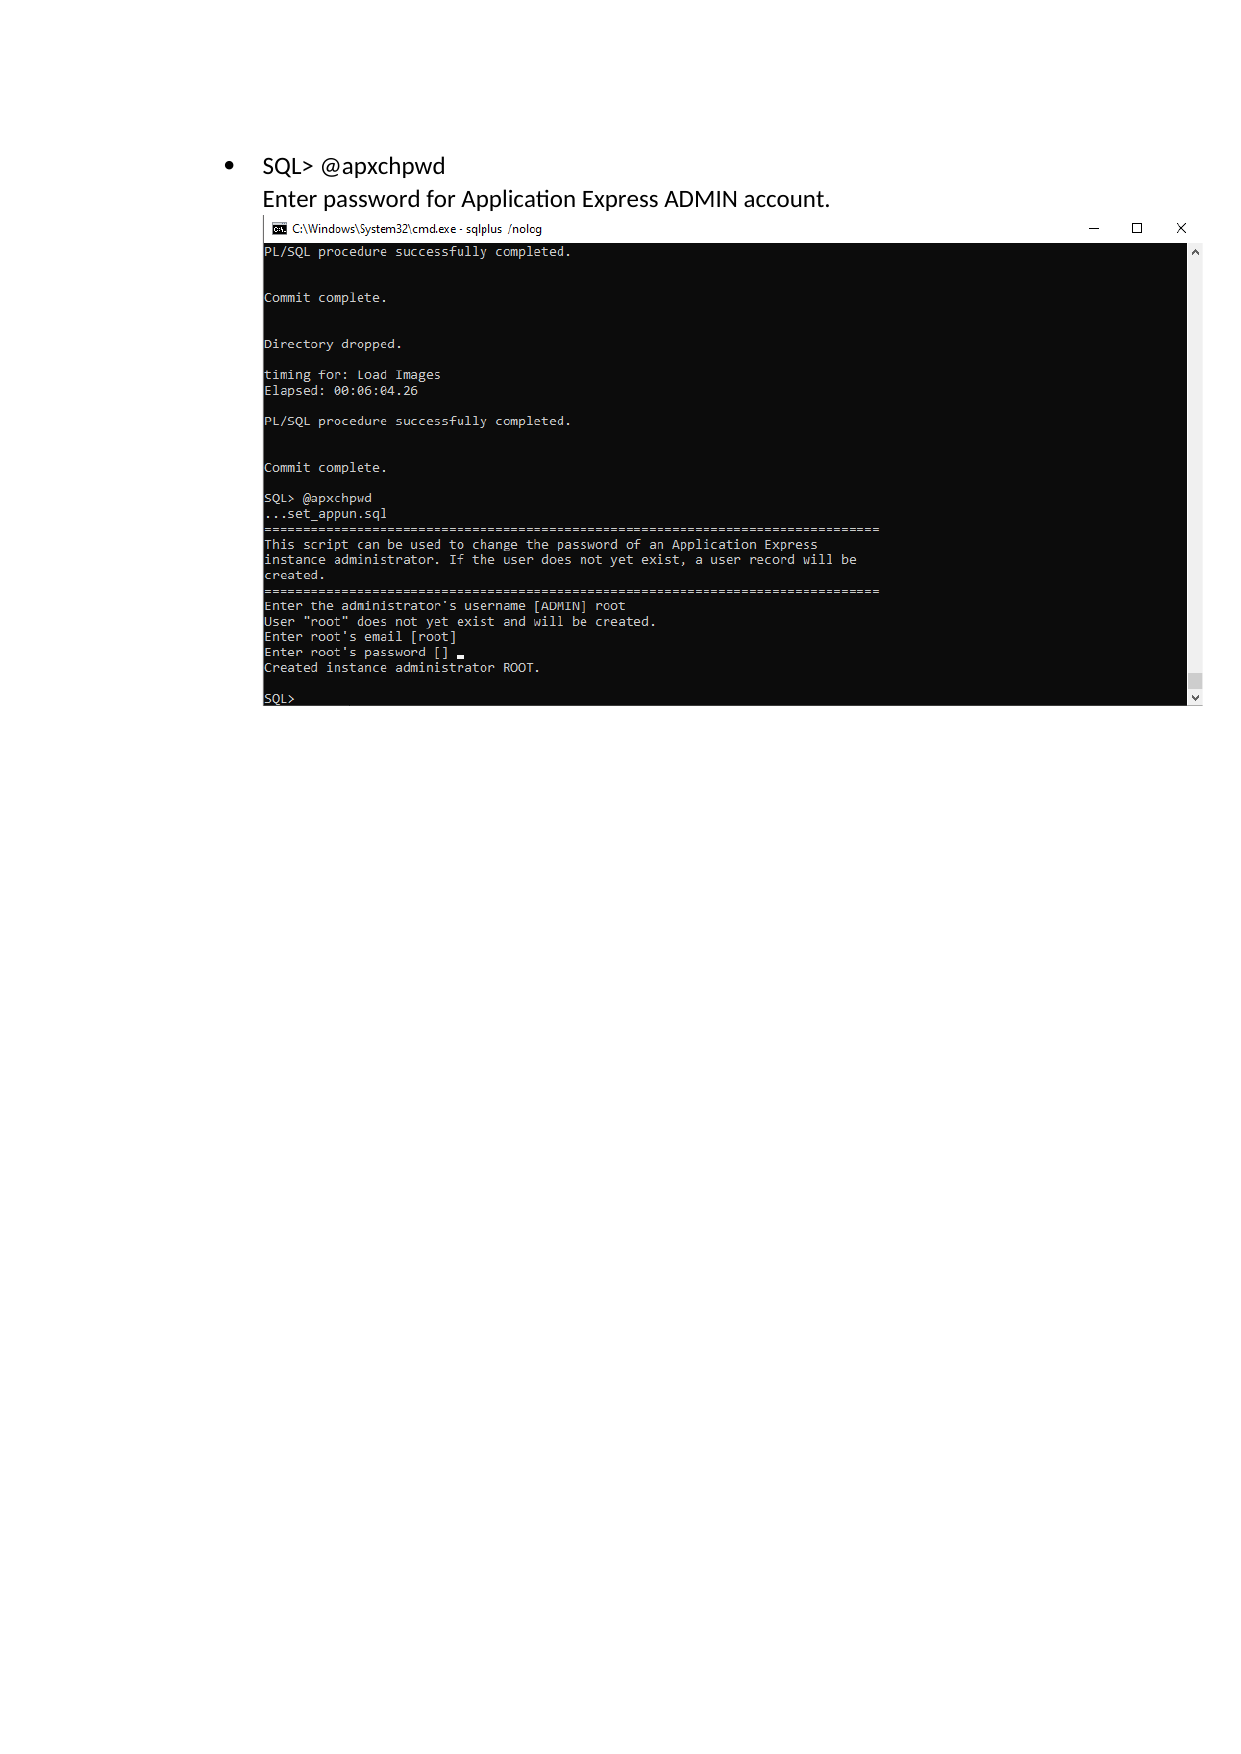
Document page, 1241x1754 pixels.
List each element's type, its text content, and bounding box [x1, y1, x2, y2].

picture [262, 215, 1203, 706]
list SQL> @apxchpwd [225, 150, 1090, 181]
list Enter password for Application Express ADMIN account. [262, 183, 1090, 215]
